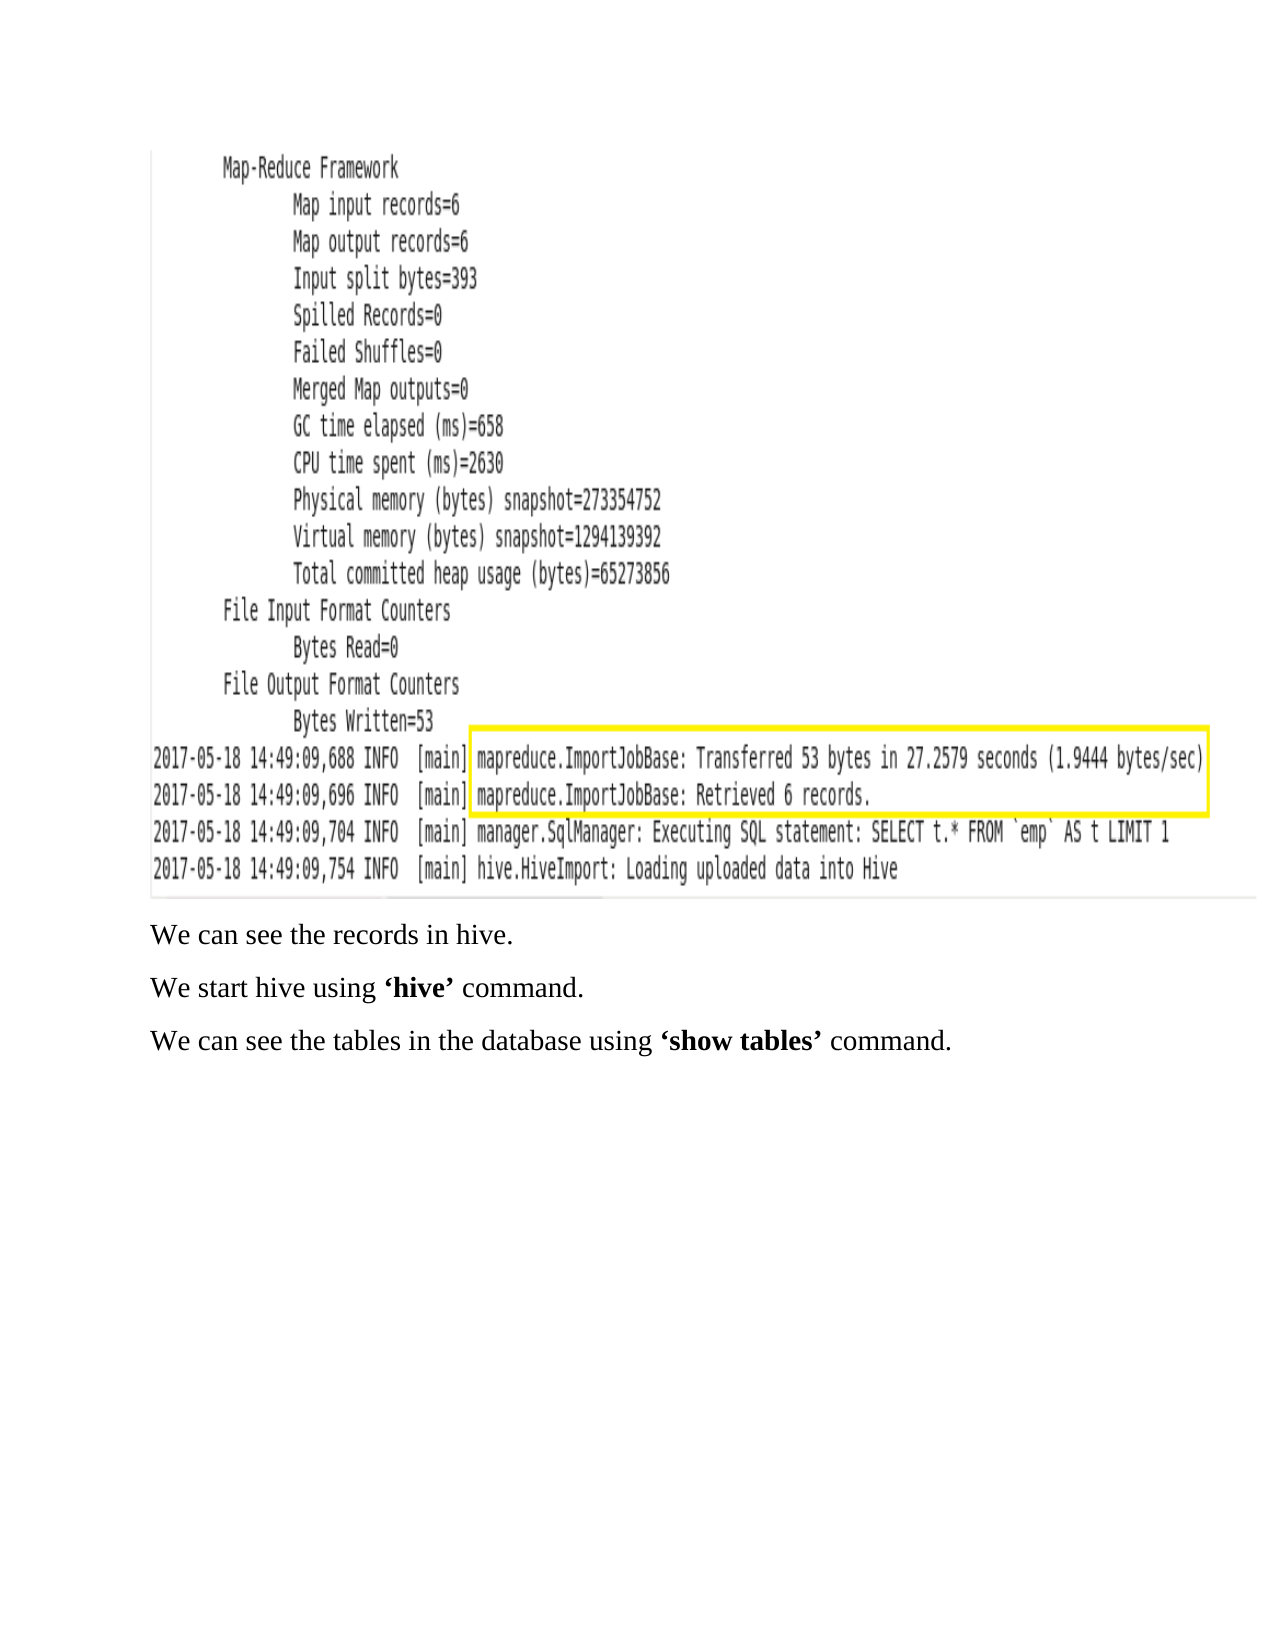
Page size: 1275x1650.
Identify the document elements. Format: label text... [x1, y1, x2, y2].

text We can see the tables in the database using ‘show tables’ command. [150, 1023, 1125, 1056]
text We can see the records in hive. [150, 917, 1125, 951]
picture [150, 150, 1257, 899]
text We start hive using ‘hive’ command. [150, 970, 1125, 1004]
